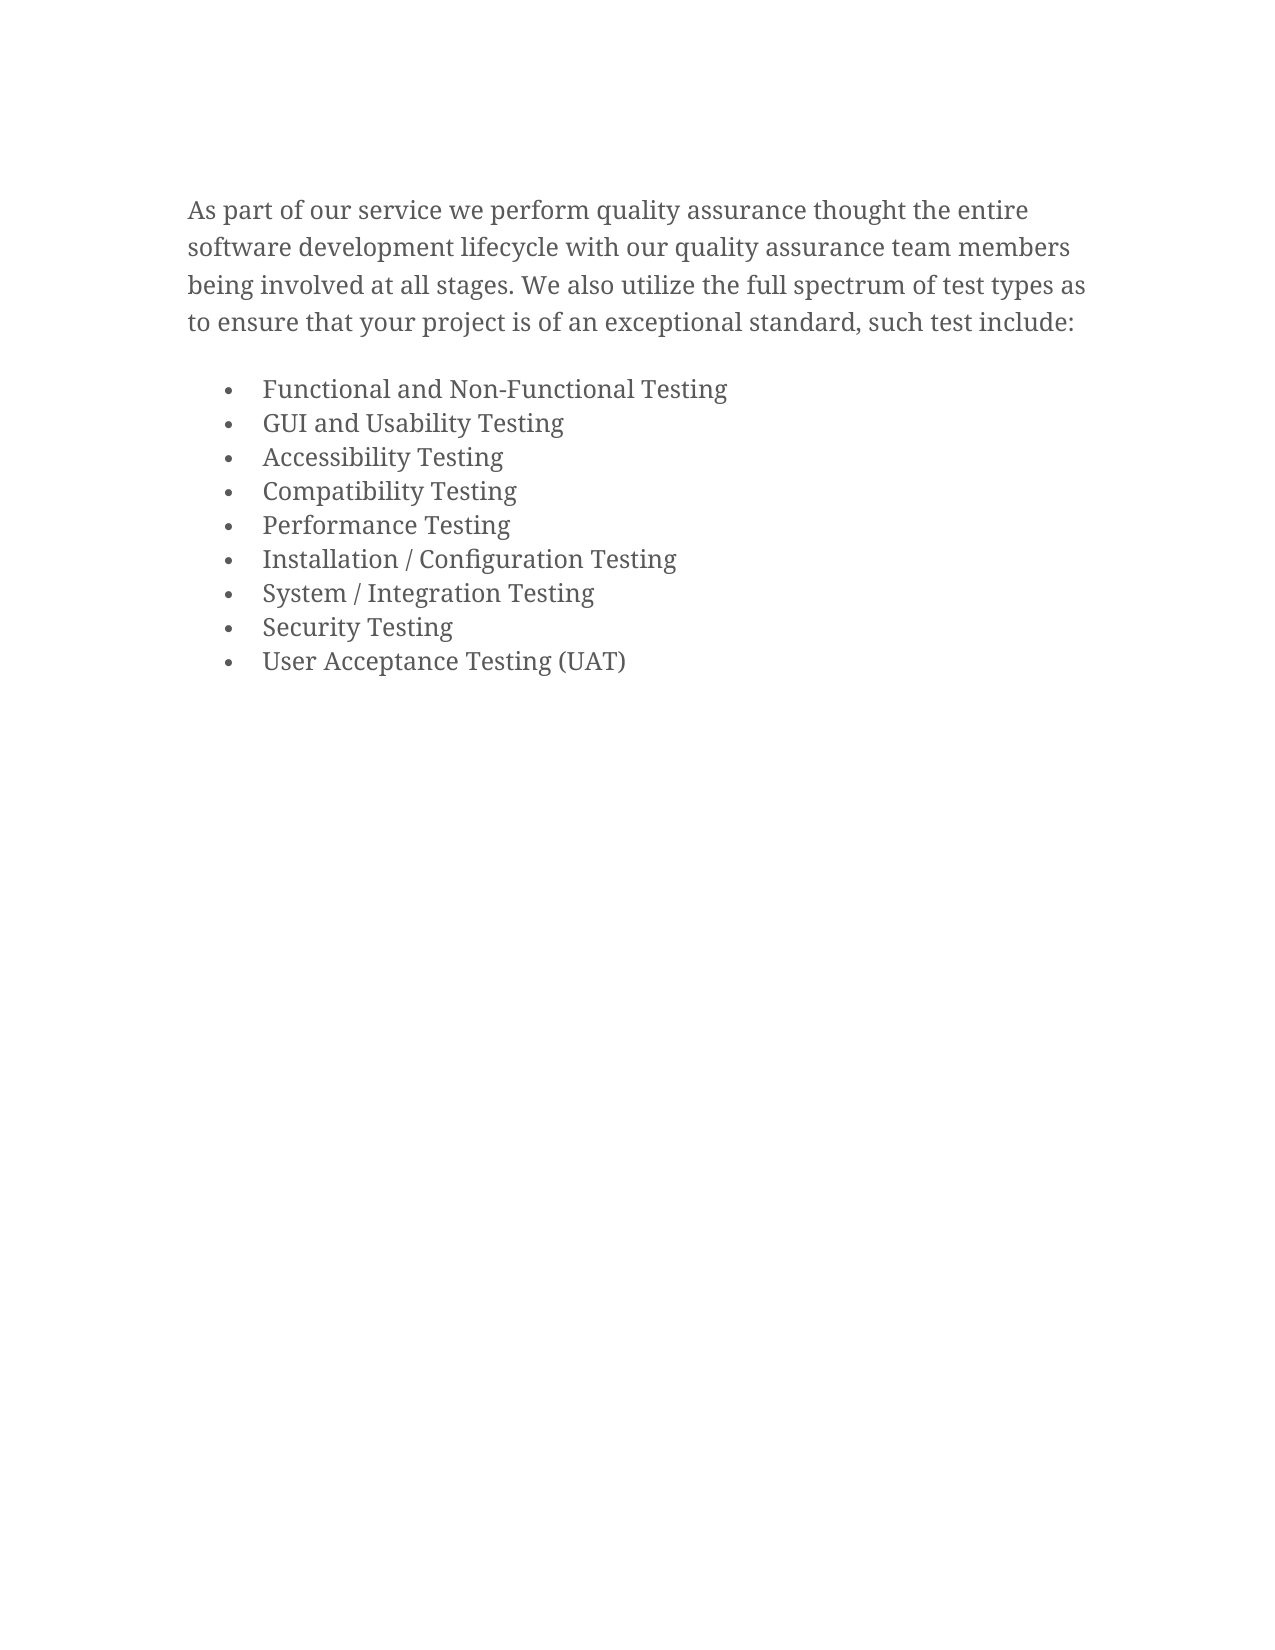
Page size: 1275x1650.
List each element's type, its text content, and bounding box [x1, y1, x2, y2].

list System / Integration Testing [225, 576, 1087, 610]
list Performance Testing [225, 507, 1087, 542]
list Compatibility Testing [225, 473, 1087, 507]
text As part of our service we perform quality assurance thought the entire software development lifecycle with our quality assurance team members being involved at all stages. We also utilize the full spectrum of test types as to ensure that your project is of an exceptional standard, such test include: [187, 192, 1087, 339]
list GUI and Usability Testing [225, 405, 1087, 439]
list Accessibility Testing [225, 439, 1087, 473]
list Security Testing [225, 610, 1087, 644]
list Installation / Configuration Testing [225, 542, 1087, 576]
list User Acceptance Testing (UAT) [225, 644, 1087, 678]
list Functional and Non-Functional Testing [225, 371, 1087, 405]
